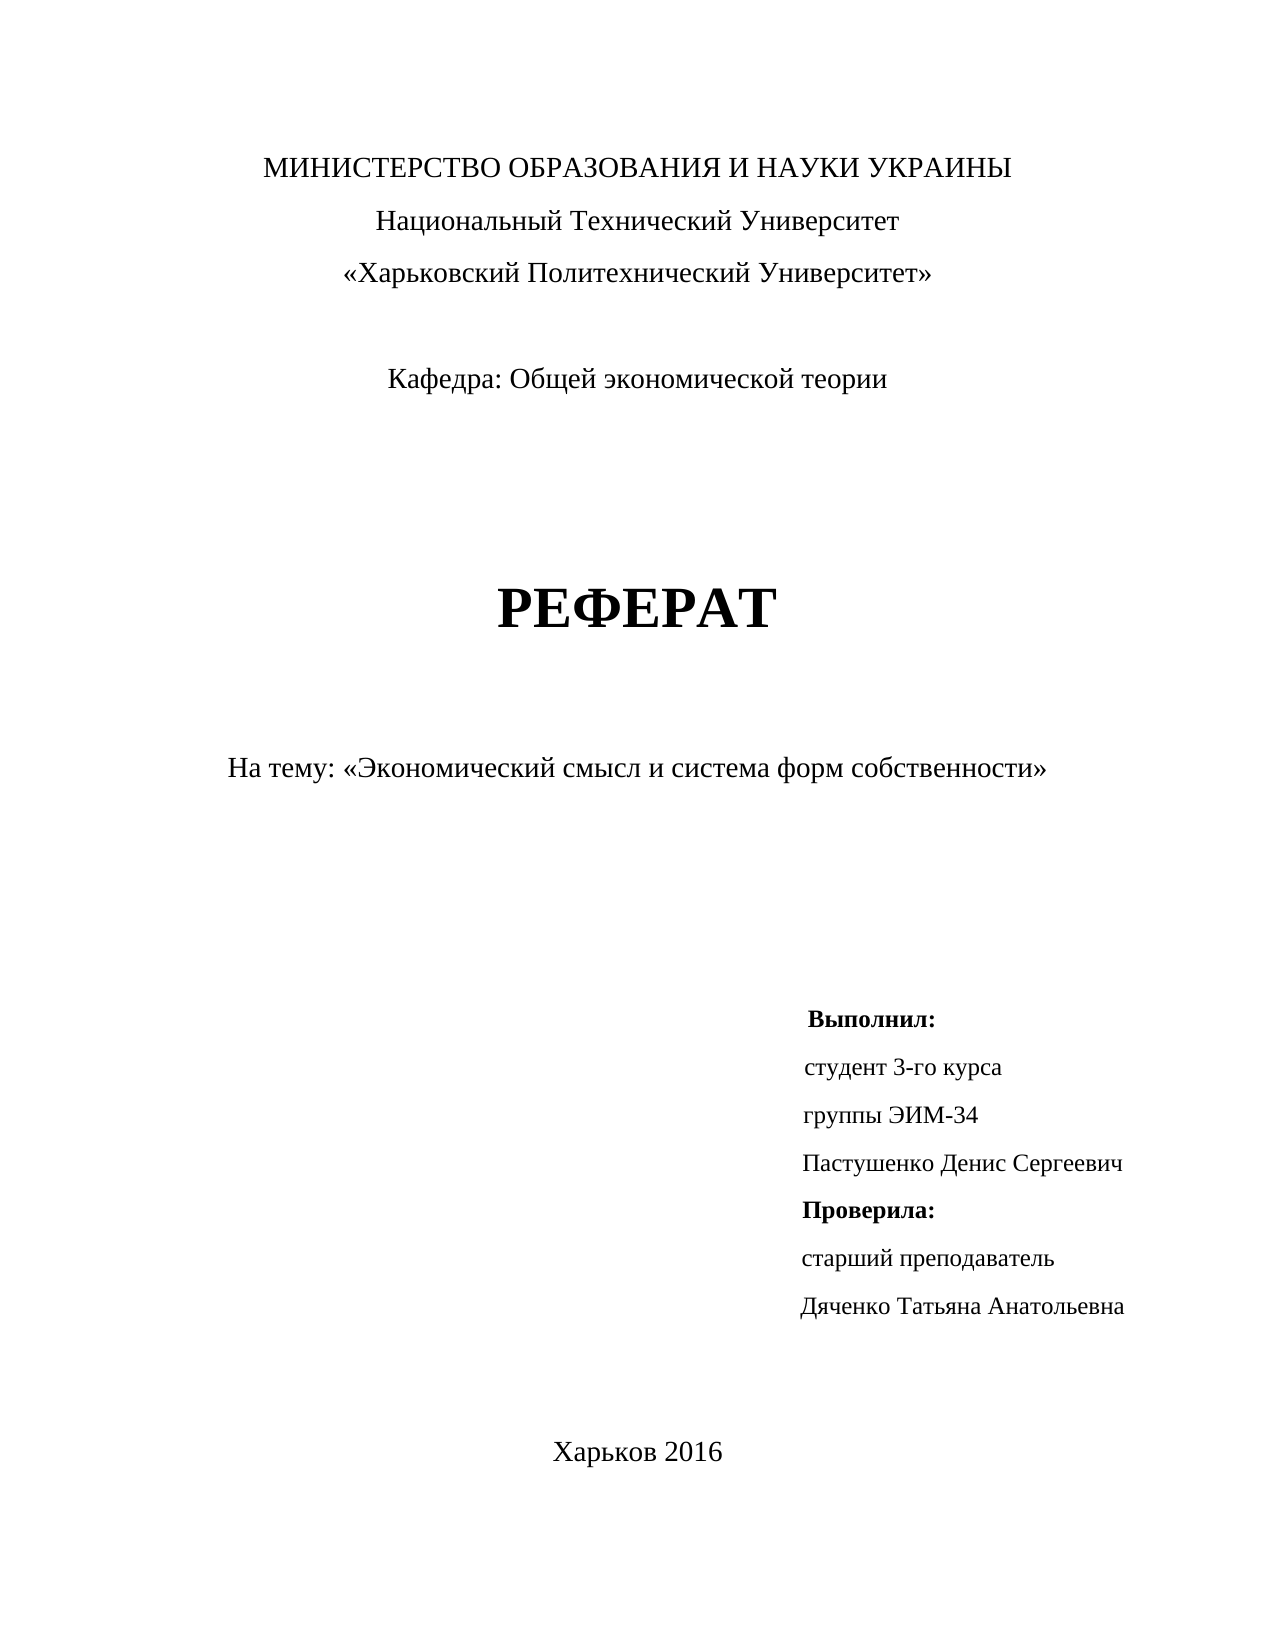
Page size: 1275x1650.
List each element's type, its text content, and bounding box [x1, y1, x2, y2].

text «Харьковский Политехнический Университет» [150, 256, 1125, 289]
text РЕФЕРАТ [150, 572, 1125, 639]
text Кафедра: Общей экономической теории [150, 361, 1125, 395]
text Пастушенко Денис Сергеевич [150, 1148, 1125, 1176]
text Выполнил: [150, 1004, 1125, 1033]
text Национальный Технический Университет [150, 203, 1125, 236]
text старший преподаватель [150, 1243, 1125, 1272]
text группы ЭИМ-34 [150, 1100, 1125, 1129]
text МИНИСТЕРСТВО ОБРАЗОВАНИЯ И НАУКИ УКРАИНЫ [150, 150, 1125, 183]
text На тему: «Экономический смысл и система форм собственности» [150, 751, 1125, 784]
text Харьков 2016 [150, 1434, 1125, 1467]
text Дяченко Татьяна Анатольевна [150, 1291, 1125, 1319]
text Проверила: [150, 1195, 1125, 1224]
text студент 3-го курса [150, 1052, 1125, 1081]
